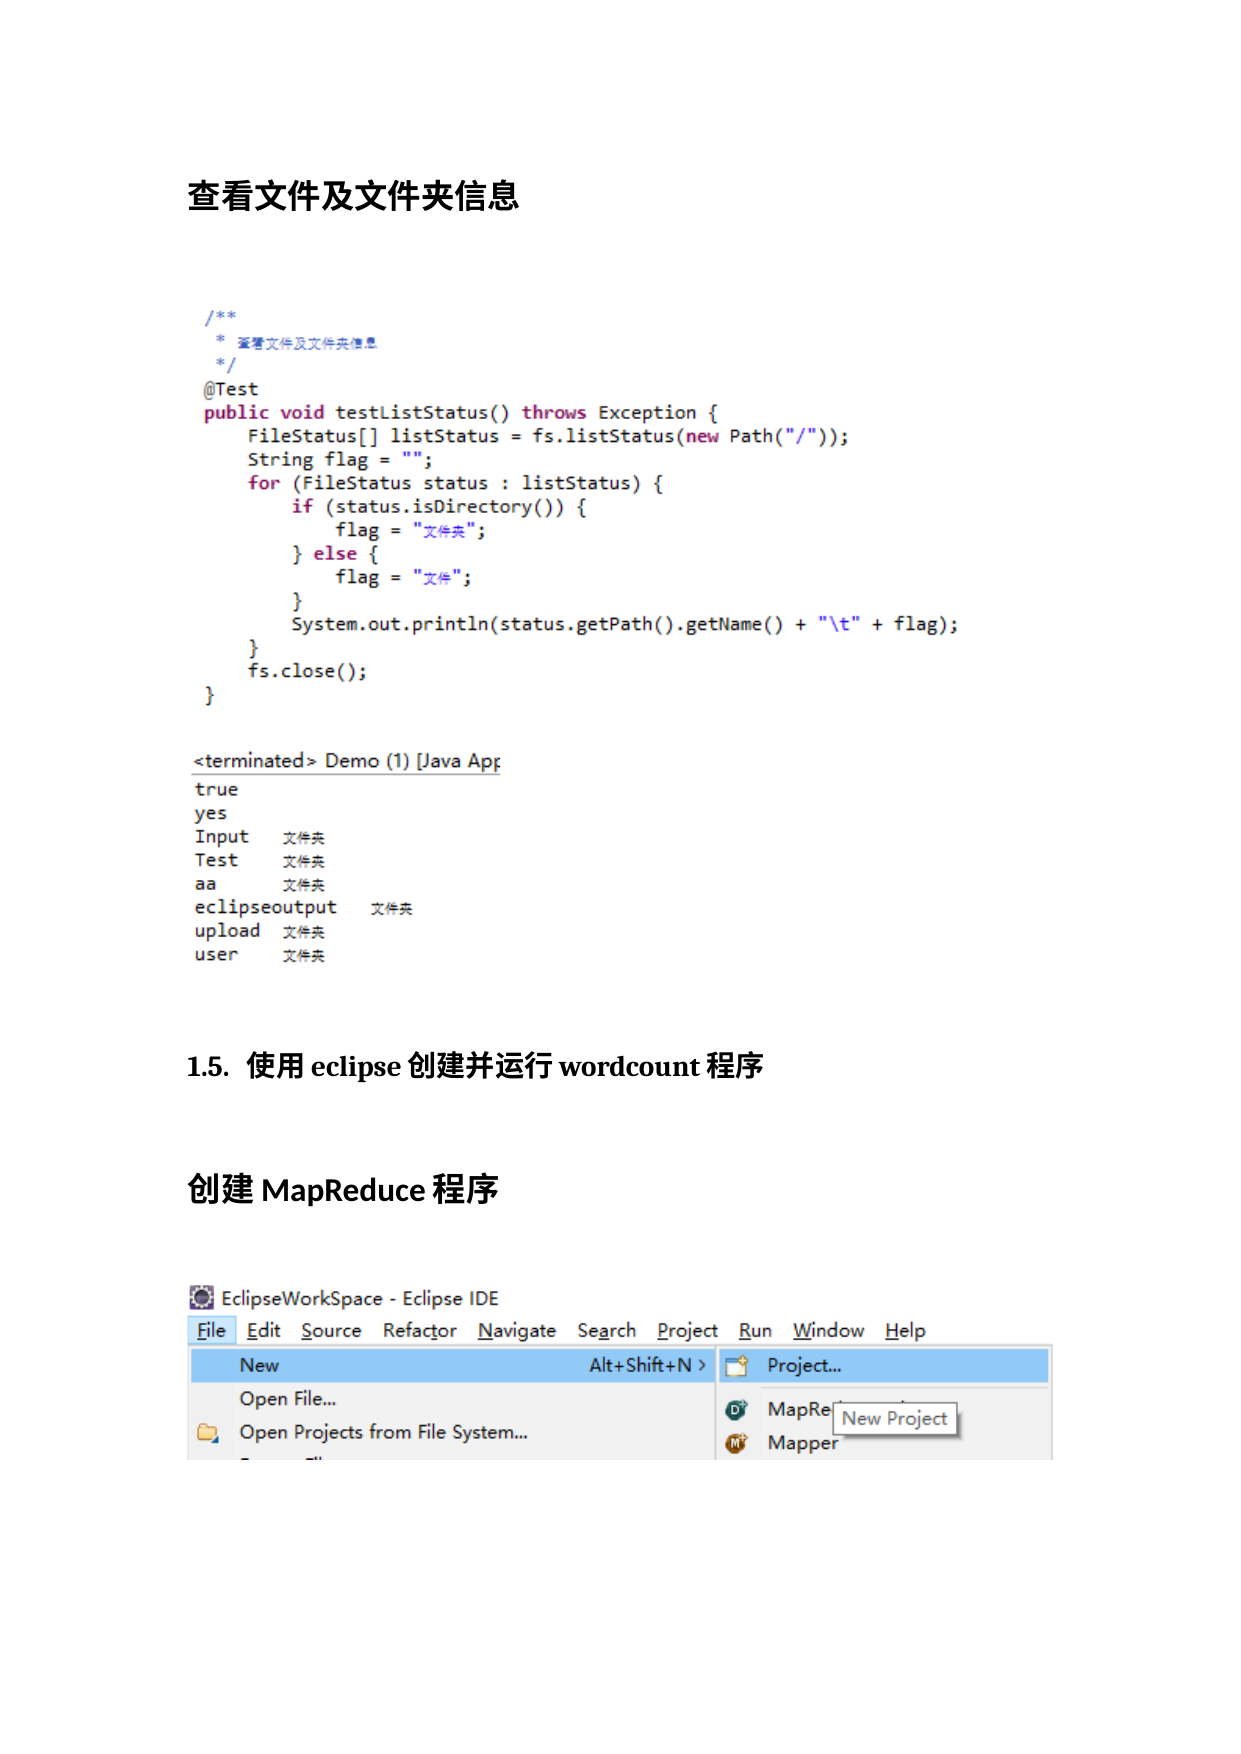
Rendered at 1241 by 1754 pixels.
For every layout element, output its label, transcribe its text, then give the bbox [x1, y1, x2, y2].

subtitle 查看文件及文件夹信息 [187, 162, 1053, 227]
subtitle 使用eclipse创建并运行wordcount程序 [187, 1031, 1053, 1096]
picture [187, 744, 501, 981]
subtitle 创建MapReduce程序 [187, 1154, 1053, 1219]
picture [187, 1281, 1053, 1460]
picture [187, 289, 977, 715]
